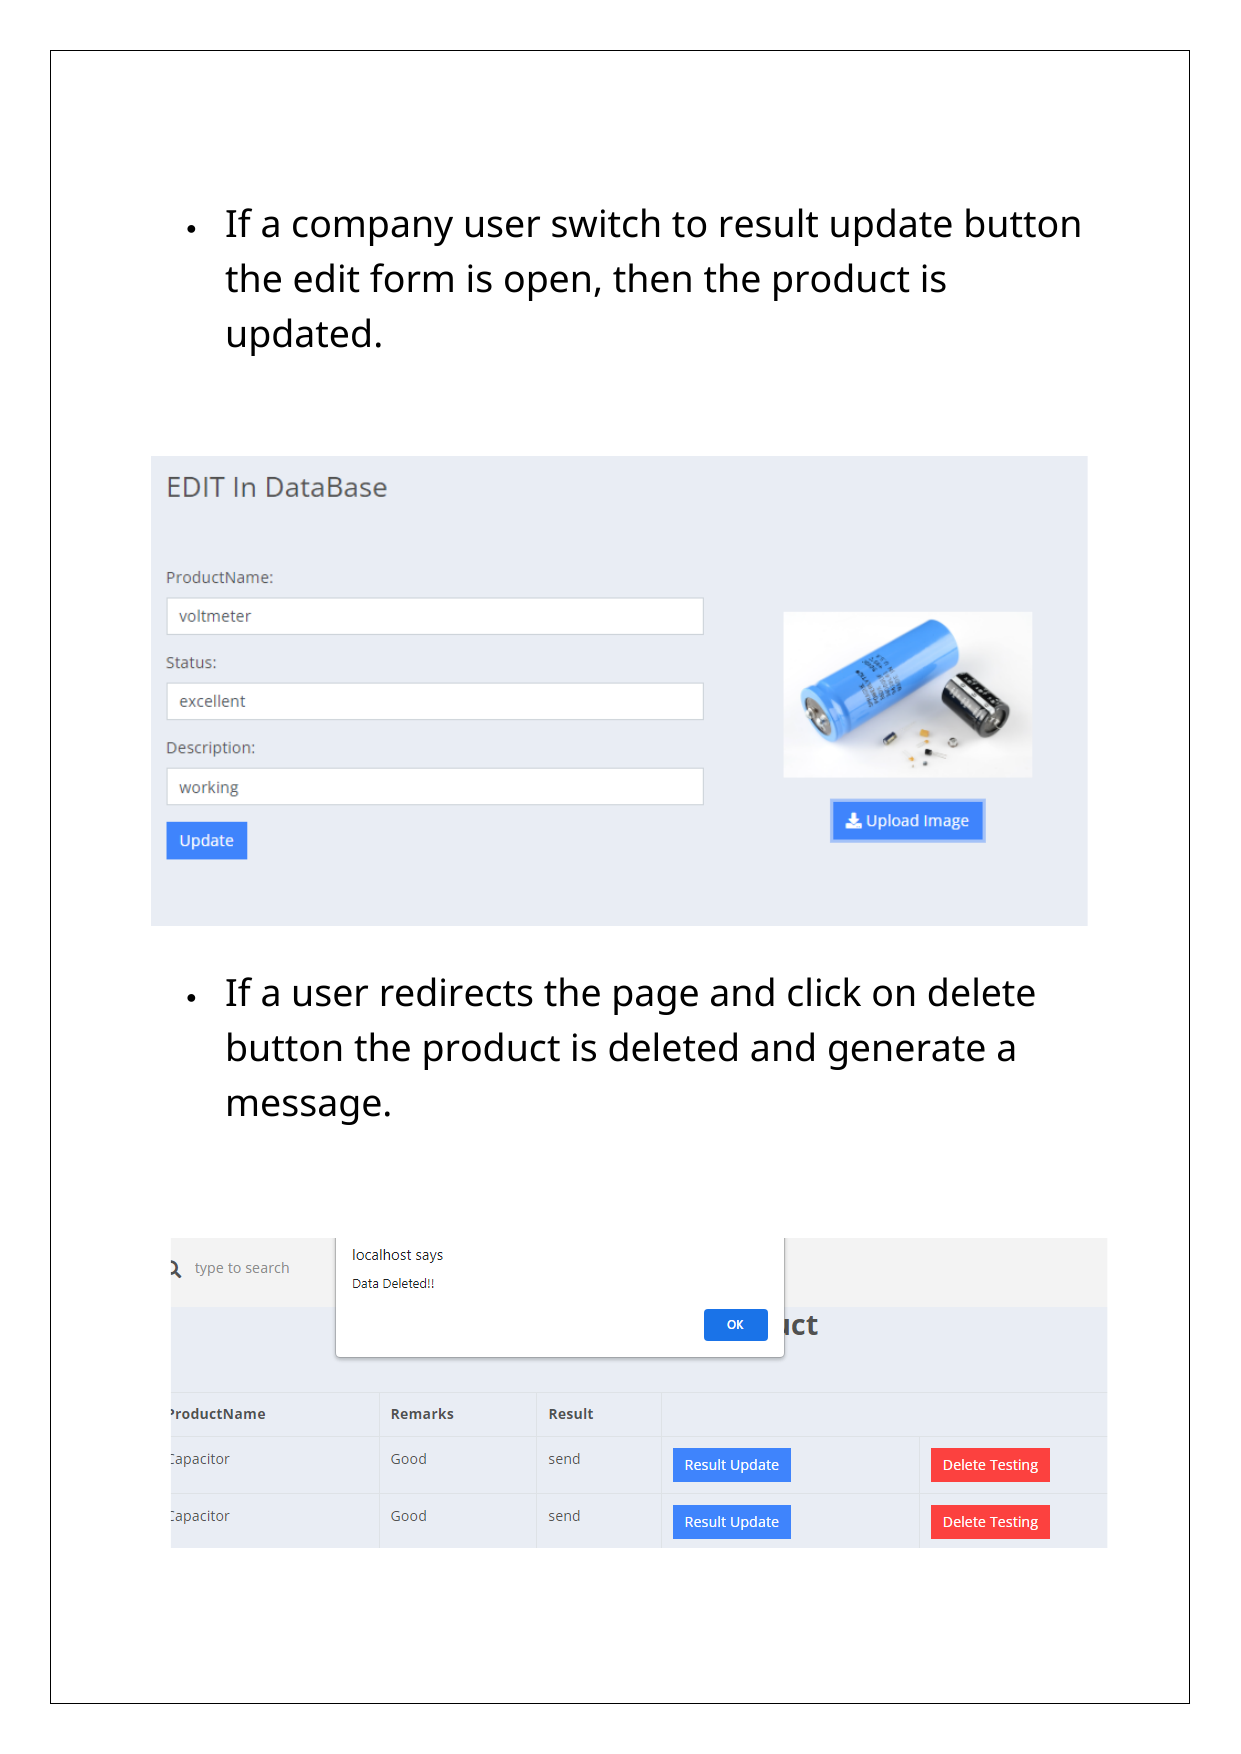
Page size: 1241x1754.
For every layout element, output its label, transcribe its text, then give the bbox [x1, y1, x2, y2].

picture [169, 1238, 1107, 1547]
picture [150, 456, 1087, 925]
list If a company user switch to result update button the edit form is open, then the product is updated. [187, 197, 1090, 358]
